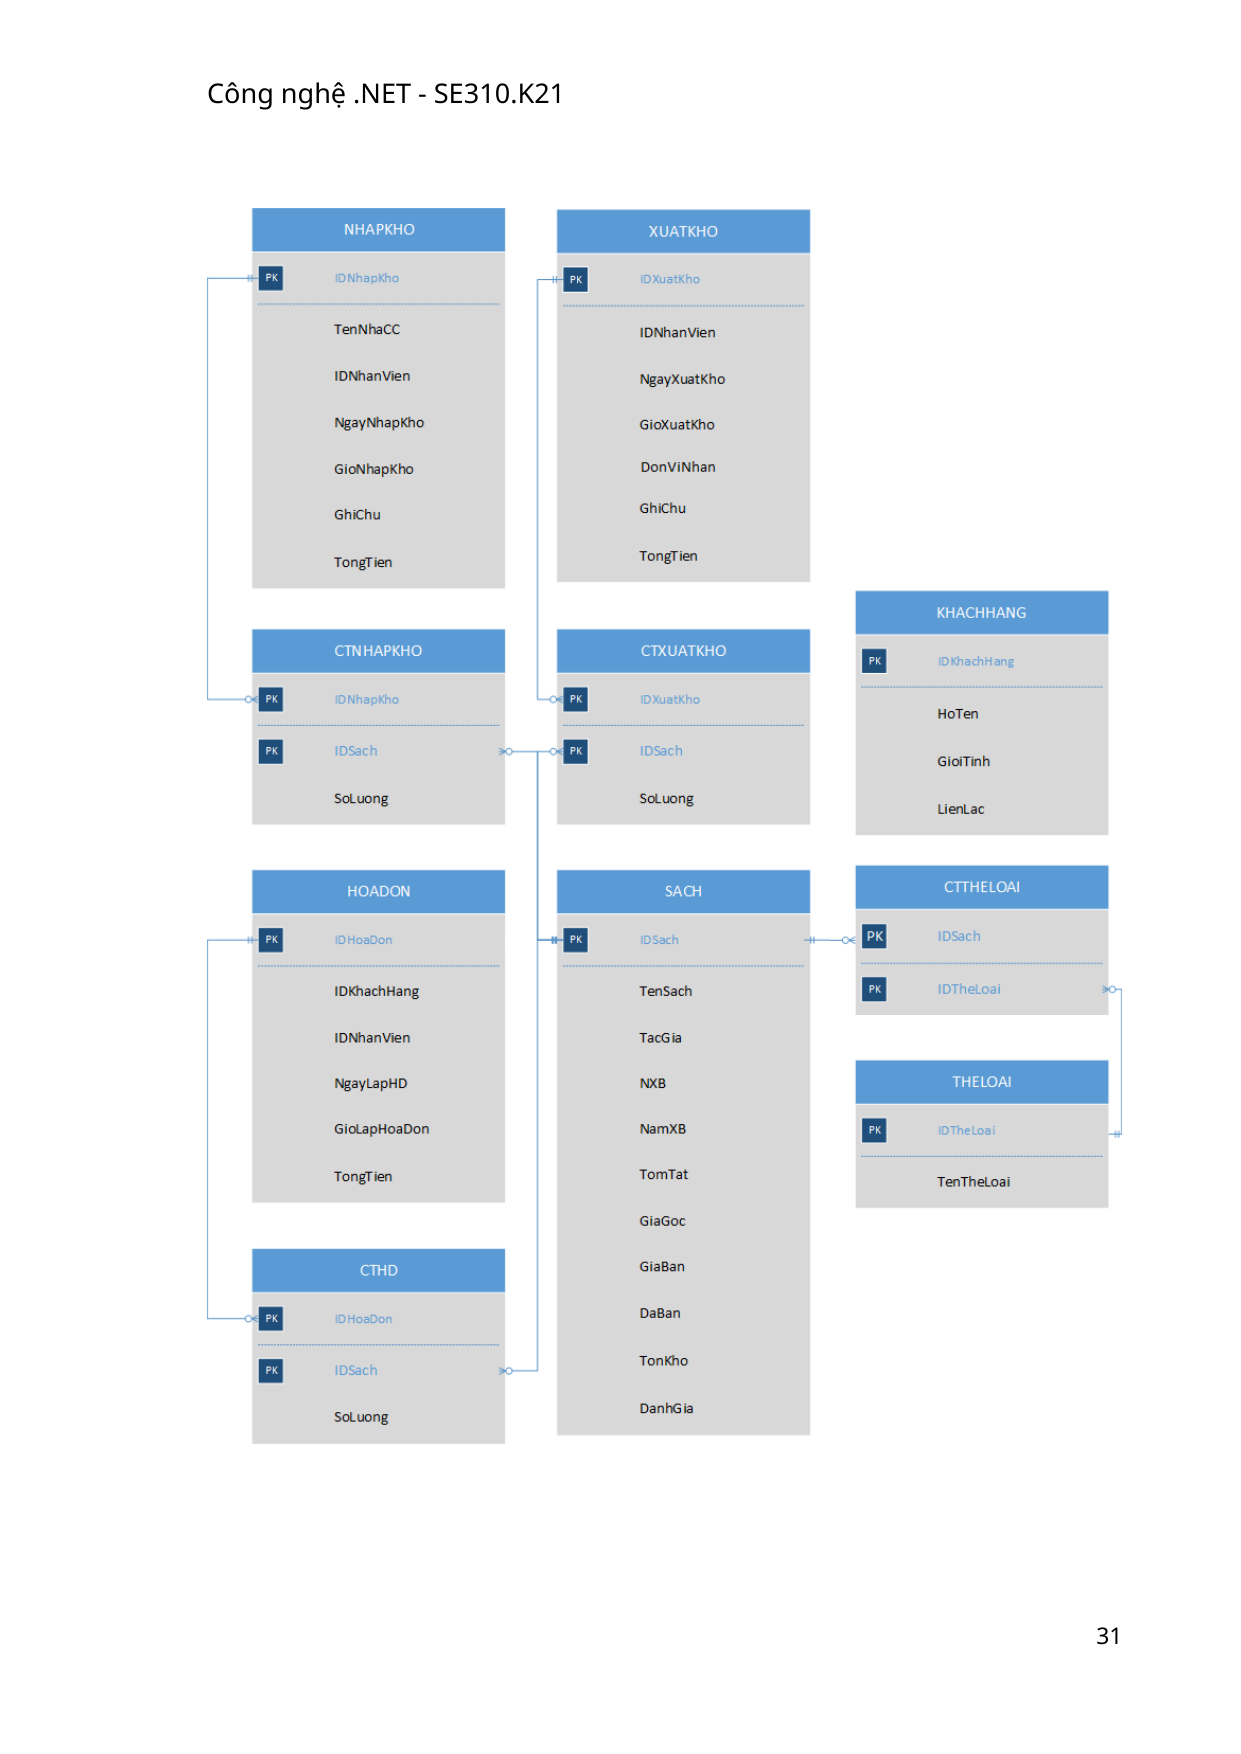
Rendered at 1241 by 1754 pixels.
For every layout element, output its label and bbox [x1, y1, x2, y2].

picture [206, 206, 1123, 1446]
